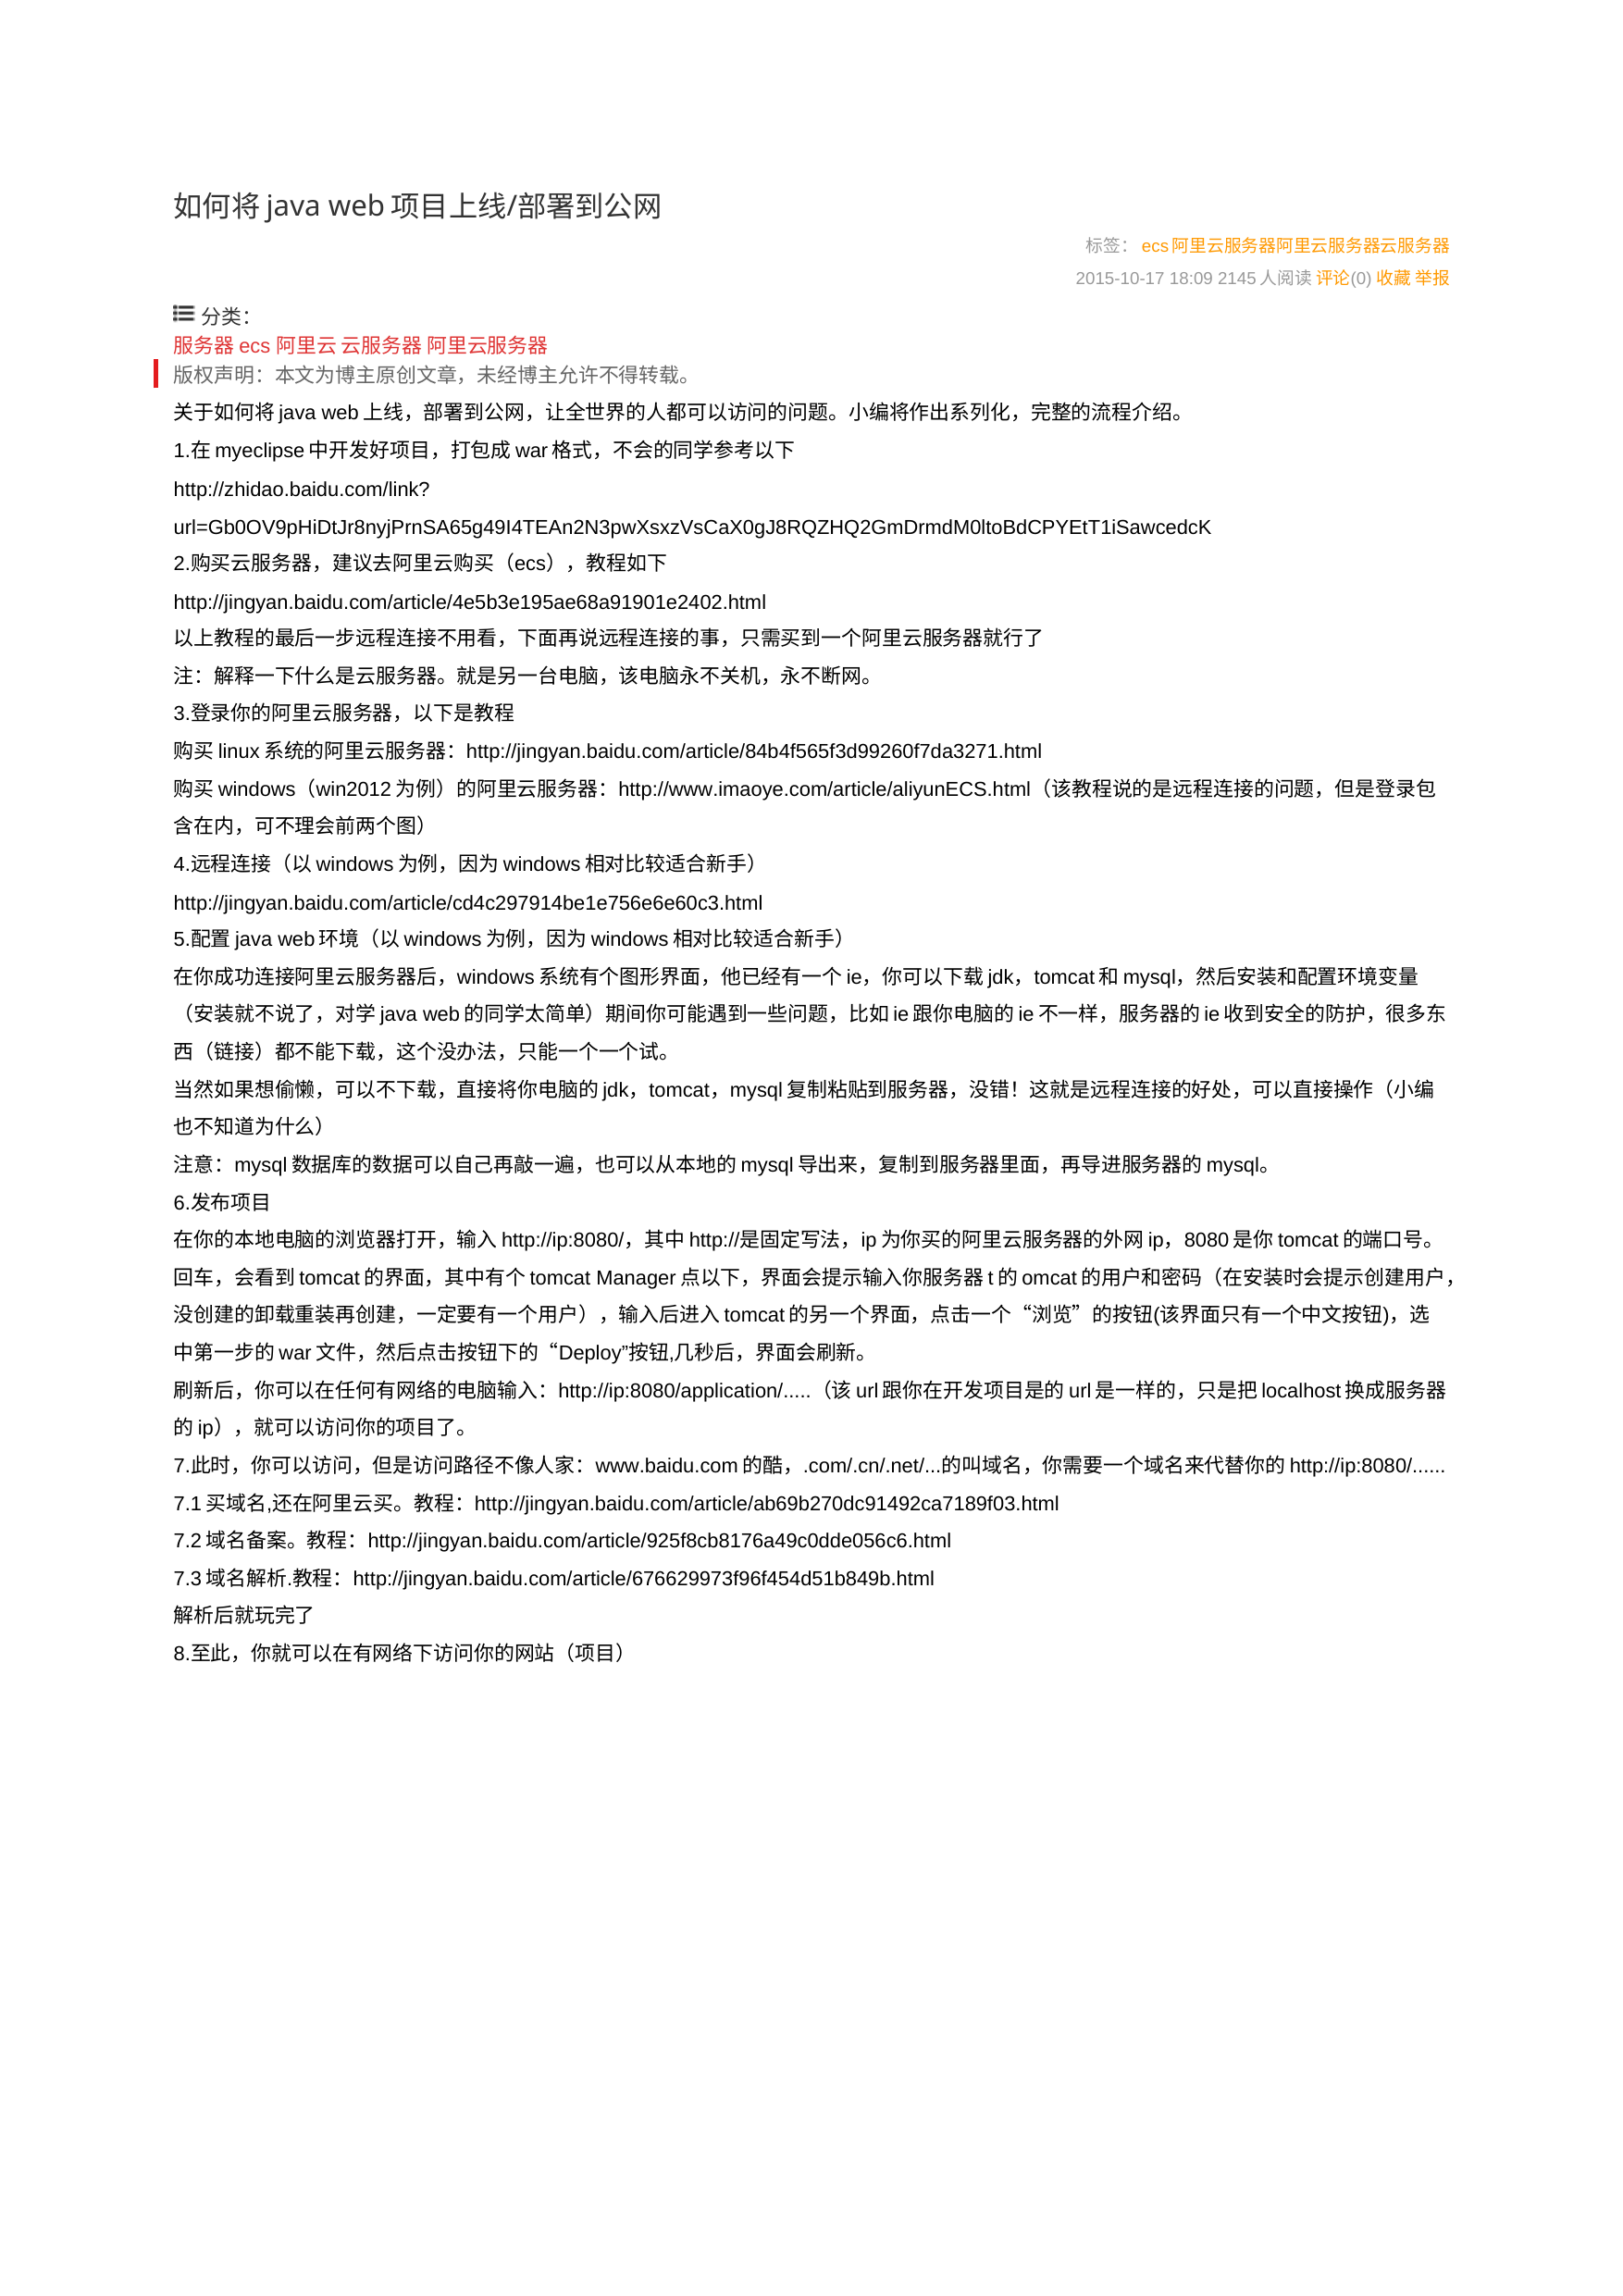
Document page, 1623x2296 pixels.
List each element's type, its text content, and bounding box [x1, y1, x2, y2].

text 标签： ecs阿里云服务器阿里云服务器云服务器 [173, 226, 1449, 257]
text 7.1买域名,还在阿里云买。教程：http://jingyan.baidu.com/article/ab69b270dc91492ca7189f03.html [173, 1479, 1449, 1516]
text 以上教程的最后一步远程连接不用看，下面再说远程连接的事，只需买到一个阿里云服务器就行了 [173, 614, 1449, 652]
text 在你成功连接阿里云服务器后，windows系统有个图形界面，他已经有一个ie，你可以下载jdk，tomcat和mysql，然后安装和配置环境变量（安装就不说了，对学java web的同学太简单）期间你可能遇到一些问题，比如ie跟你电脑的ie不一样，服务器的ie收到安全的防护，很多东西（链接）都不能下载，这个没办法，只能一个一个试。 [173, 952, 1449, 1065]
text 注：解释一下什么是云服务器。就是另一台电脑，该电脑永不关机，永不断网。 [173, 652, 1449, 689]
text 6.发布项目 [173, 1178, 1449, 1215]
text 如何将java web项目上线/部署到公网 [173, 182, 1449, 226]
text 刷新后，你可以在任何有网络的电脑输入：http://ip:8080/application/.....（该url跟你在开发项目是的url是一样的，只是把localhost换成服务器的ip），就可以访问你的项目了。 [173, 1366, 1449, 1441]
text 5.配置java web环境（以windows为例，因为windows相对比较适合新手） [173, 914, 1449, 952]
text 版权声明：本文为博主原创文章，未经博主允许不得转载。 [173, 359, 1449, 388]
text 服务器 ecs 阿里云 云服务器 阿里云服务器 [173, 329, 1449, 359]
text 在你的本地电脑的浏览器打开，输入http://ip:8080/，其中http://是固定写法，ip为你买的阿里云服务器的外网ip，8080是你tomcat的端口号。回车，会看到tomcat的界面，其中有个tomcat Manager点以下，界面会提示输入你服务器t的omcat的用户和密码（在安装时会提示创建用户，没创建的卸载重装再创建，一定要有一个用户），输入后进入tomcat的另一个界面，点击一个“浏览”的按钮(该界面只有一个中文按钮)，选中第一步的war文件，然后点击按钮下的“Deploy”按钮,几秒后，界面会刷新。 [173, 1215, 1449, 1366]
text 购买linux系统的阿里云服务器：http://jingyan.baidu.com/article/84b4f565f3d99260f7da3271.html [173, 726, 1449, 764]
text 2015-10-17 18:09 2145人阅读 评论(0) 收藏 举报 [173, 257, 1449, 289]
text 解析后就玩完了 [173, 1591, 1449, 1629]
text 关于如何将java web上线，部署到公网，让全世界的人都可以访问的问题。小编将作出系列化，完整的流程介绍。 [173, 388, 1449, 426]
text 4.远程连接（以windows为例，因为windows相对比较适合新手） [173, 839, 1449, 877]
text 7.此时，你可以访问，但是访问路径不像人家：www.baidu.com的酷，.com/.cn/.net/...的叫域名，你需要一个域名来代替你的http://ip:8080/...... [173, 1441, 1449, 1479]
text 当然如果想偷懒，可以不下载，直接将你电脑的jdk，tomcat，mysql复制粘贴到服务器，没错！这就是远程连接的好处，可以直接操作（小编也不知道为什么） [173, 1065, 1449, 1140]
text 8.至此，你就可以在有网络下访问你的网站（项目） [173, 1629, 1449, 1667]
text 3.登录你的阿里云服务器，以下是教程 [173, 689, 1449, 726]
text 7.2域名备案。教程：http://jingyan.baidu.com/article/925f8cb8176a49c0dde056c6.html [173, 1516, 1449, 1554]
text 7.3域名解析.教程：http://jingyan.baidu.com/article/676629973f96f454d51b849b.html [173, 1554, 1449, 1591]
picture [173, 304, 195, 324]
text http://zhidao.baidu.com/link?url=Gb0OV9pHiDtJr8nyjPrnSA65g49I4TEAn2N3pwXsxzVsCaX0gJ8RQZHQ2GmDrmdM0ltoBdCPYEtT1iSawcedcK [173, 464, 1449, 539]
text 1.在myeclipse中开发好项目，打包成war格式，不会的同学参考以下 [173, 426, 1449, 464]
text http://jingyan.baidu.com/article/cd4c297914be1e756e6e60c3.html [173, 877, 1449, 914]
text 注意：mysql数据库的数据可以自己再敲一遍，也可以从本地的mysql导出来，复制到服务器里面，再导进服务器的mysql。 [173, 1140, 1449, 1178]
text http://jingyan.baidu.com/article/4e5b3e195ae68a91901e2402.html [173, 577, 1449, 614]
text 分类： [173, 289, 1449, 329]
text 2.购买云服务器，建议去阿里云购买（ecs），教程如下 [173, 539, 1449, 577]
text 购买windows（win2012为例）的阿里云服务器：http://www.imaoye.com/article/aliyunECS.html（该教程说的是远程连接的问题，但是登录包含在内，可不理会前两个图） [173, 764, 1449, 839]
